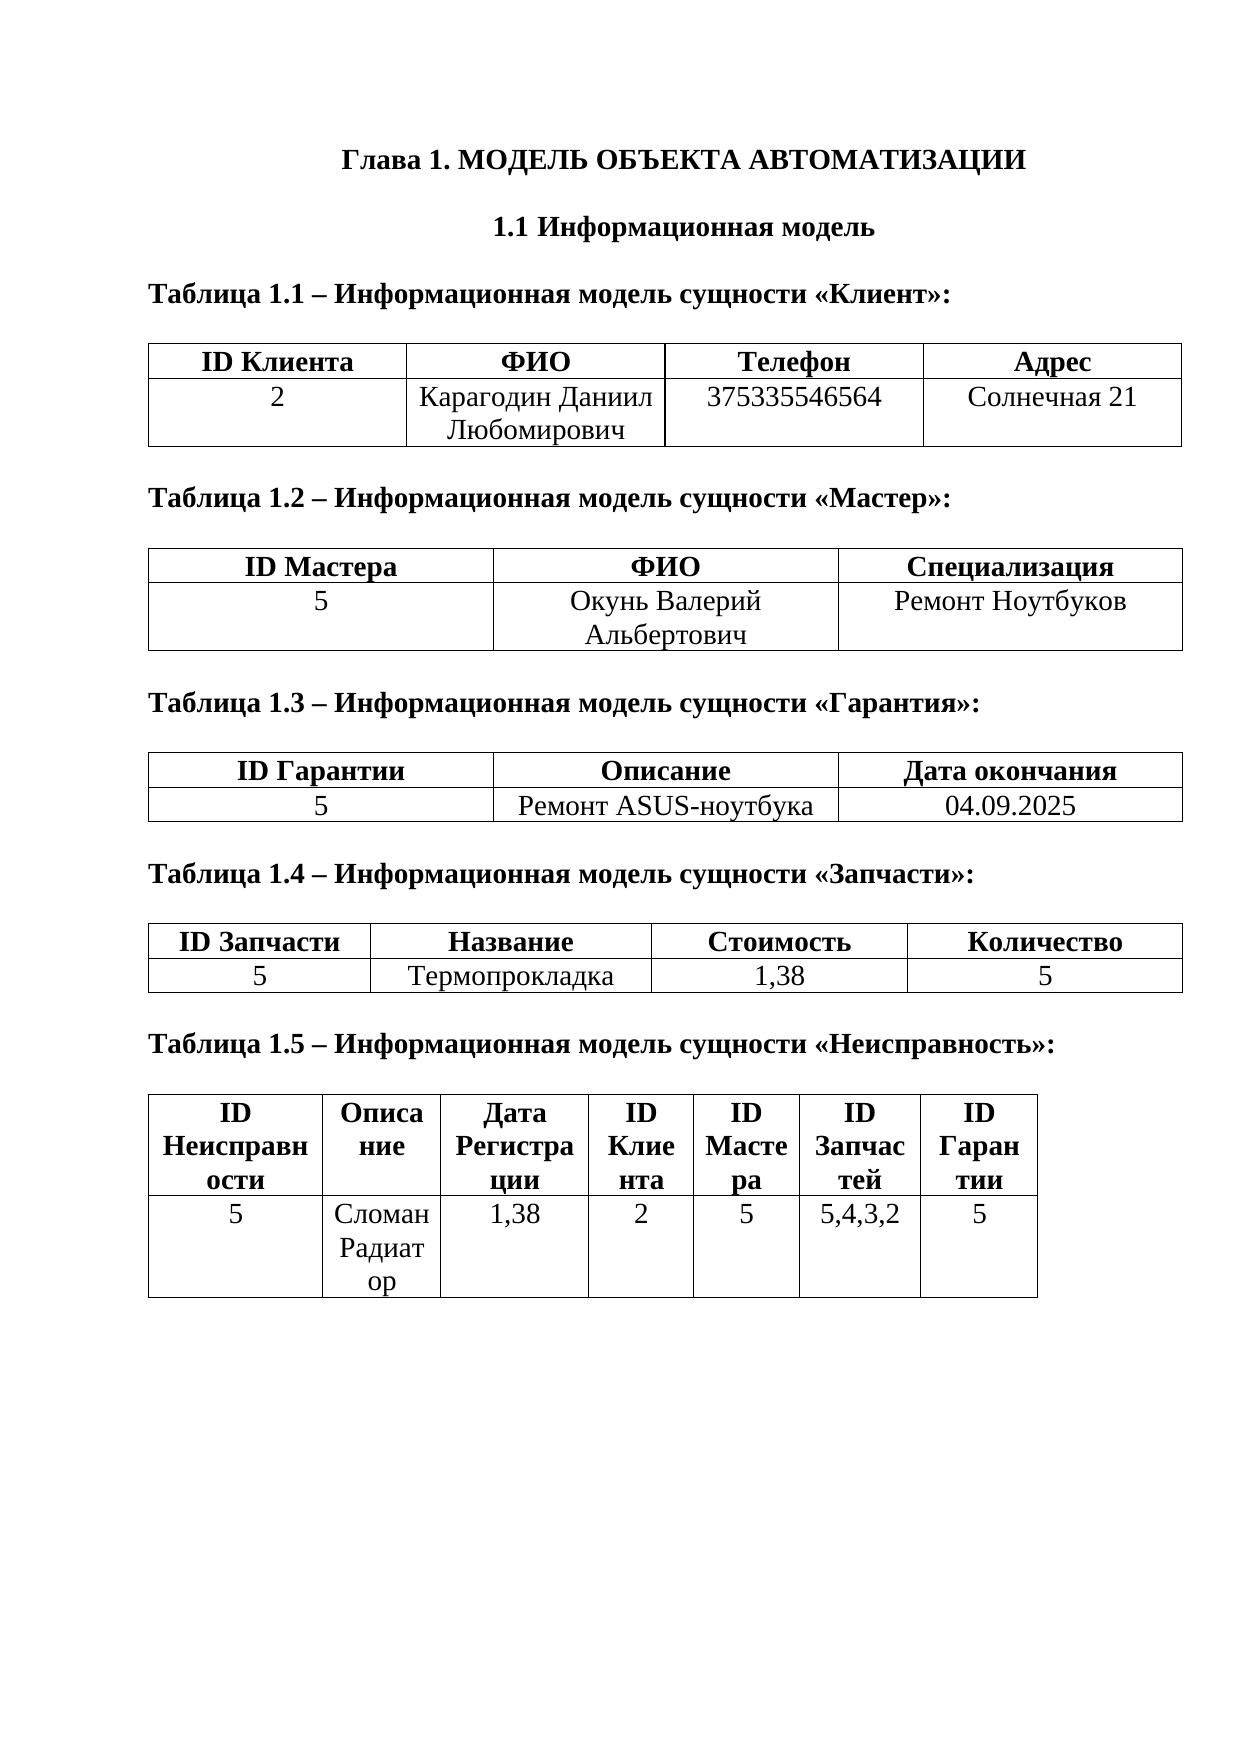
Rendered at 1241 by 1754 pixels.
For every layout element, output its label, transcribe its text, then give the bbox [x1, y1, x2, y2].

table_cell Окунь Валерий Альбертович [494, 583, 838, 650]
table_header ФИО [407, 344, 664, 378]
table_cell Термопрокладка [371, 959, 651, 992]
table_header Адрес [924, 344, 1181, 378]
table_cell Карагодин Даниил Любомирович [407, 379, 664, 446]
table_cell Ремонт ASUS-ноутбука [494, 788, 838, 821]
table_cell 1,38 [441, 1196, 588, 1297]
table_header ID Неисправности [149, 1095, 322, 1195]
table_cell 2 [149, 379, 406, 446]
table_cell 5 [149, 1196, 322, 1297]
table_header ID Гарантии [921, 1095, 1037, 1195]
table_cell 1,38 [652, 959, 907, 992]
table_header Телефон [666, 344, 923, 378]
table_cell 375335546564 [666, 379, 923, 446]
list Таблица 1.5 – Информационная модель сущности «Неисправность»: [148, 1027, 1182, 1060]
table_header Специализация [839, 549, 1182, 582]
table_header ФИО [494, 549, 838, 582]
table_header ID Клиента [589, 1095, 693, 1195]
table_cell Солнечная 21 [924, 379, 1181, 446]
table_cell Сломан Радиатор [323, 1196, 440, 1297]
list Таблица 1.2 – Информационная модель сущности «Мастер»: [148, 481, 1182, 514]
table_cell 5 [149, 959, 370, 992]
table_header Количество [908, 924, 1182, 957]
list Информационная модель [186, 209, 1182, 243]
list Таблица 1.4 – Информационная модель сущности «Запчасти»: [148, 856, 1182, 889]
table_cell 5 [908, 959, 1182, 992]
table_header ID Клиента [149, 344, 406, 378]
table_header Стоимость [652, 924, 907, 957]
list Таблица 1.1 – Информационная модель сущности «Клиент»: [148, 276, 1182, 310]
table_header Название [371, 924, 651, 957]
table_header Дата Регистрации [441, 1095, 588, 1195]
list Таблица 1.3 – Информационная модель сущности «Гарантия»: [148, 685, 1182, 718]
table_header Описание [494, 753, 838, 787]
text Глава 1. МОДЕЛЬ ОБЪЕКТА АВТОМАТИЗАЦИИ [186, 142, 1182, 176]
table_header ID Запчастей [800, 1095, 920, 1195]
table_cell 04.09.2025 [839, 788, 1182, 821]
table_header ID Гарантии [149, 753, 493, 787]
table_cell Ремонт Ноутбуков [839, 583, 1182, 650]
table_header Дата окончания [839, 753, 1182, 787]
table_header Описание [323, 1095, 440, 1195]
table_header ID Мастера [694, 1095, 799, 1195]
table_cell 2 [589, 1196, 693, 1297]
table_header ID Мастера [149, 549, 493, 582]
table_header ID Запчасти [149, 924, 370, 957]
table_cell 5 [921, 1196, 1037, 1297]
table_cell 5 [694, 1196, 799, 1297]
table_cell 5 [149, 583, 493, 650]
table_cell 5,4,3,2 [800, 1196, 920, 1297]
table_cell 5 [149, 788, 493, 821]
